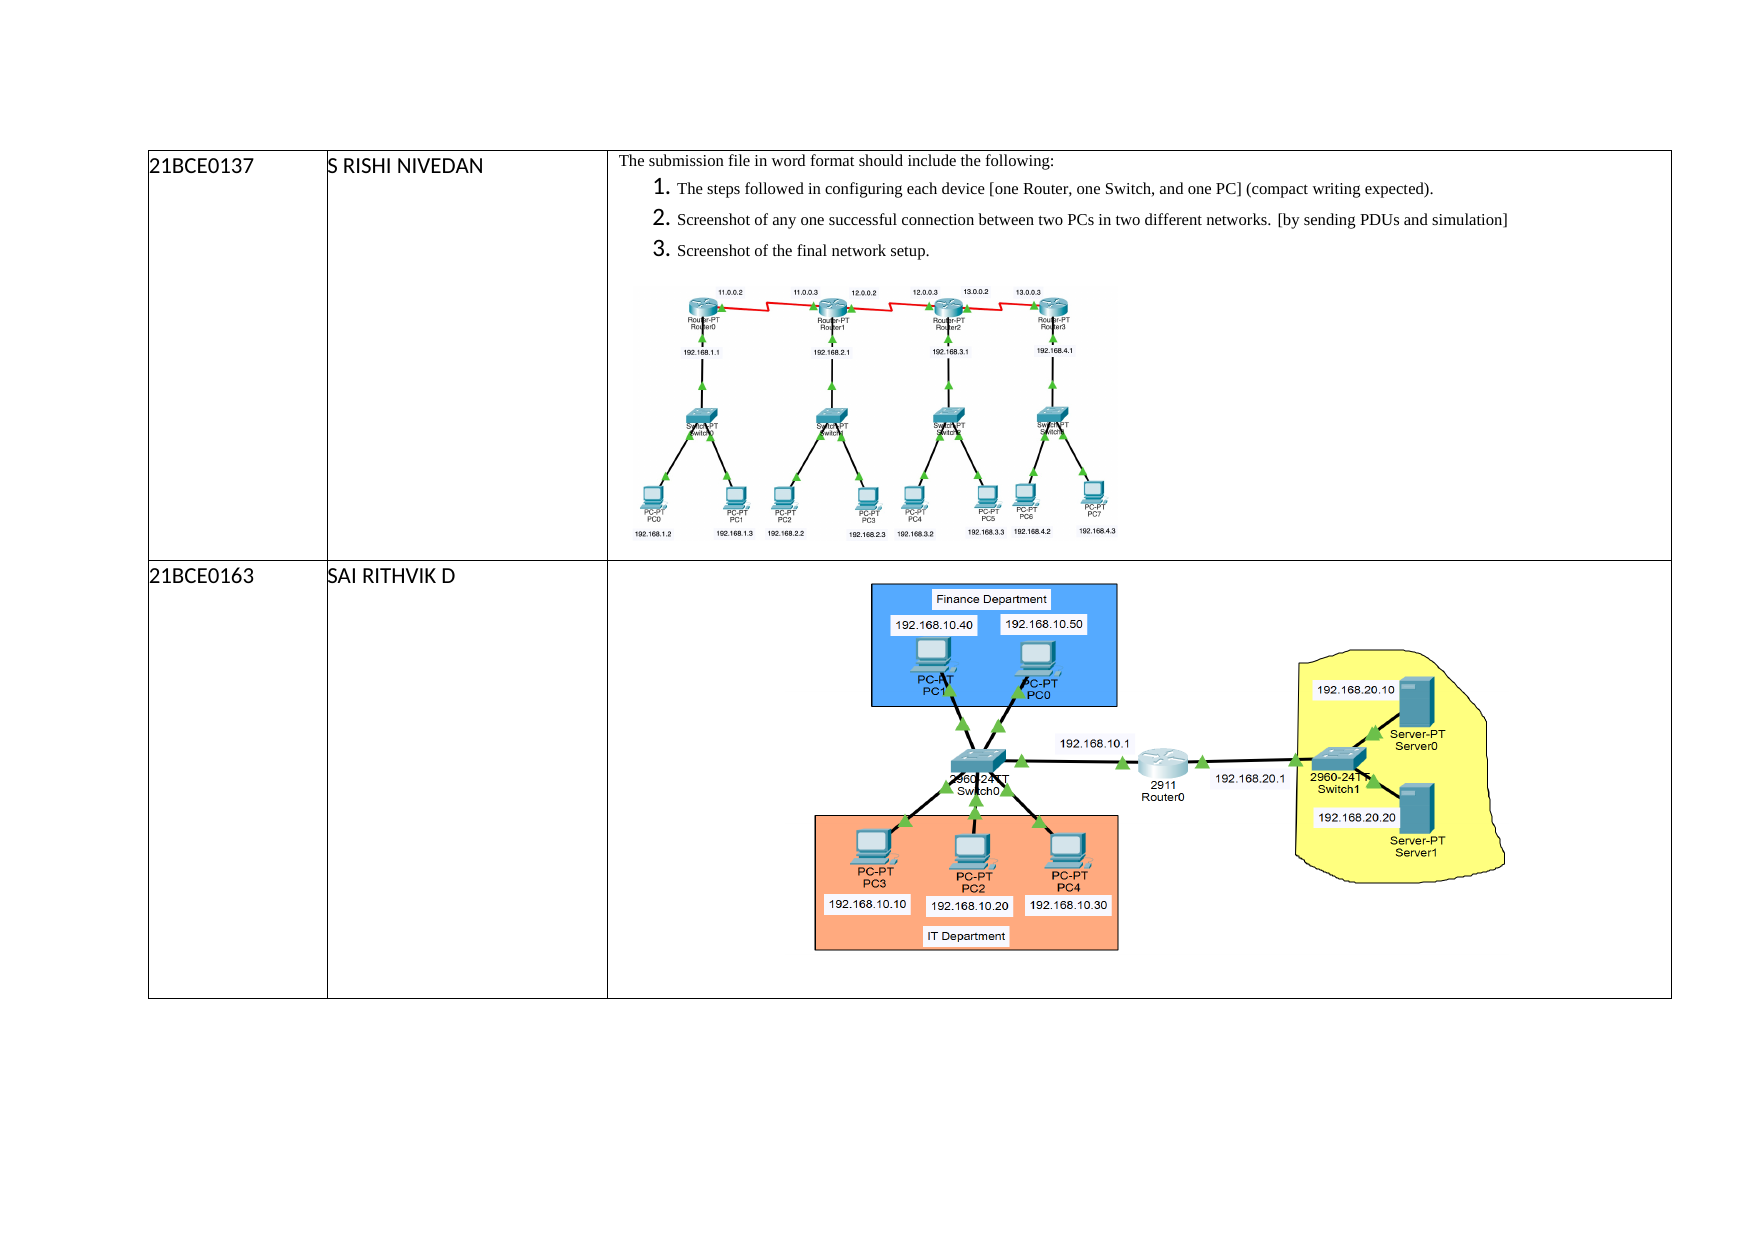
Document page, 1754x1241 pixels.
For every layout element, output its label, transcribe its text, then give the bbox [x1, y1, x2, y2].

table_cell S RISHI NIVEDAN [328, 151, 607, 560]
picture [785, 561, 1509, 955]
table_cell 21BCE0137 [149, 151, 327, 560]
picture [632, 286, 1118, 541]
table_cell SAI RITHVIK D [328, 561, 607, 998]
table_cell The submission file in word format should include the following: The steps followed in configuring each device [one Router, one Switch, and one PC] (compact writing expected). Screenshot of any one successful connection between two PCs in two different networks. [by sending PDUs and simulation] Screenshot of the final network setup. [608, 151, 1671, 560]
table_cell [608, 561, 1671, 998]
table_cell 21BCE0163 [149, 561, 327, 998]
